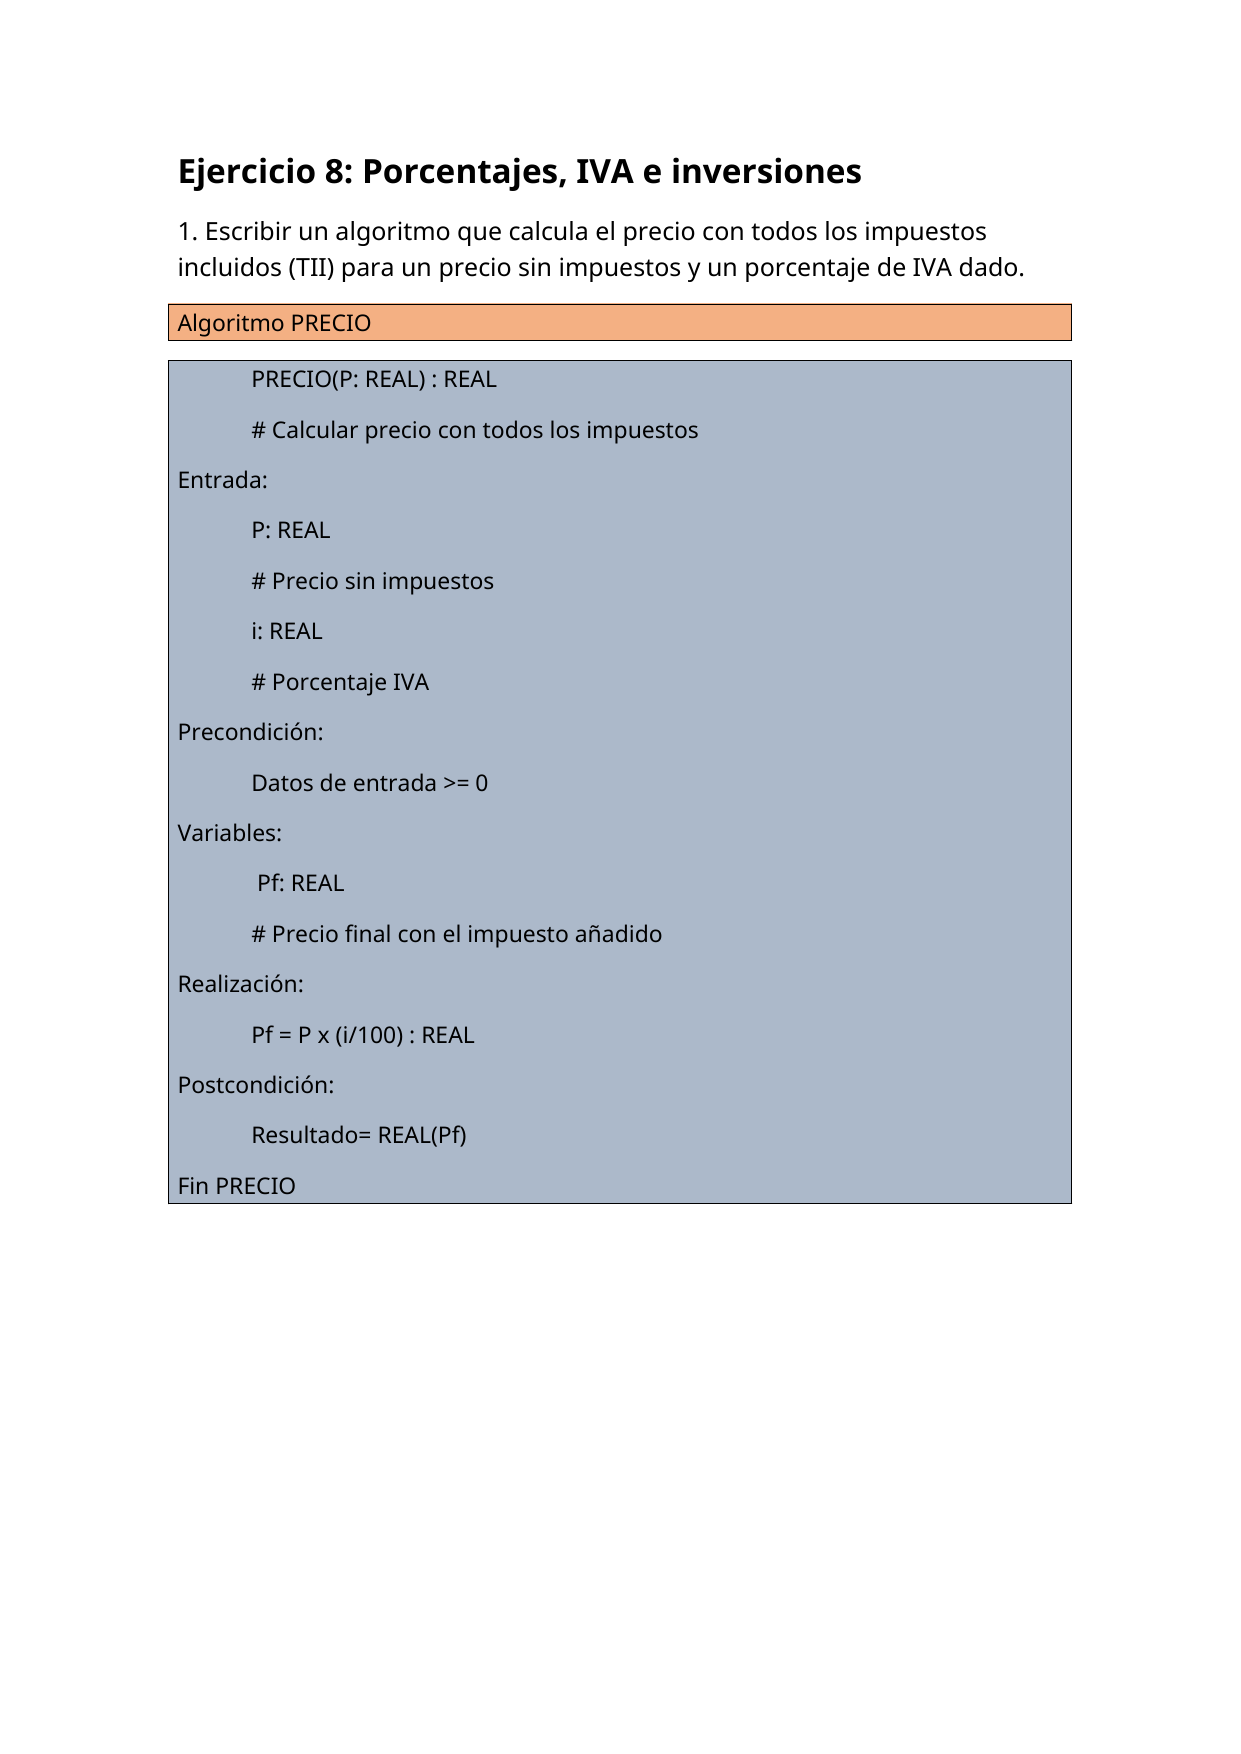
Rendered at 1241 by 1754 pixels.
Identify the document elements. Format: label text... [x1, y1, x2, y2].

text Entrada: [169, 461, 1071, 495]
text i: REAL [169, 612, 1071, 647]
text Variables: [169, 814, 1071, 848]
text # Calcular precio con todos los impuestos [169, 411, 1071, 445]
text Realización: [169, 965, 1071, 999]
text PRECIO(P: REAL) : REAL [169, 361, 1071, 394]
text Precondición: [169, 713, 1071, 747]
text P: REAL [169, 511, 1071, 546]
text Pf: REAL [169, 864, 1071, 899]
text # Precio final con el impuesto añadido [169, 915, 1071, 949]
text Pf = P x (i/100) : REAL [169, 1016, 1071, 1050]
text Postcondición: [169, 1066, 1071, 1100]
text 1. Escribir un algoritmo que calcula el precio con todos los impuestos incluidos (TII) para un precio sin impuestos y un porcentaje de IVA dado. [177, 213, 1063, 284]
text Algoritmo PRECIO [169, 305, 1071, 340]
text # Precio sin impuestos [169, 562, 1071, 596]
text Resultado= REAL(Pf) [169, 1116, 1071, 1151]
text Datos de entrada >= 0 [169, 763, 1071, 798]
text Fin PRECIO [169, 1167, 1071, 1203]
text # Porcentaje IVA [169, 663, 1071, 697]
text Ejercicio 8: Porcentajes, IVA e inversiones [177, 148, 1063, 193]
